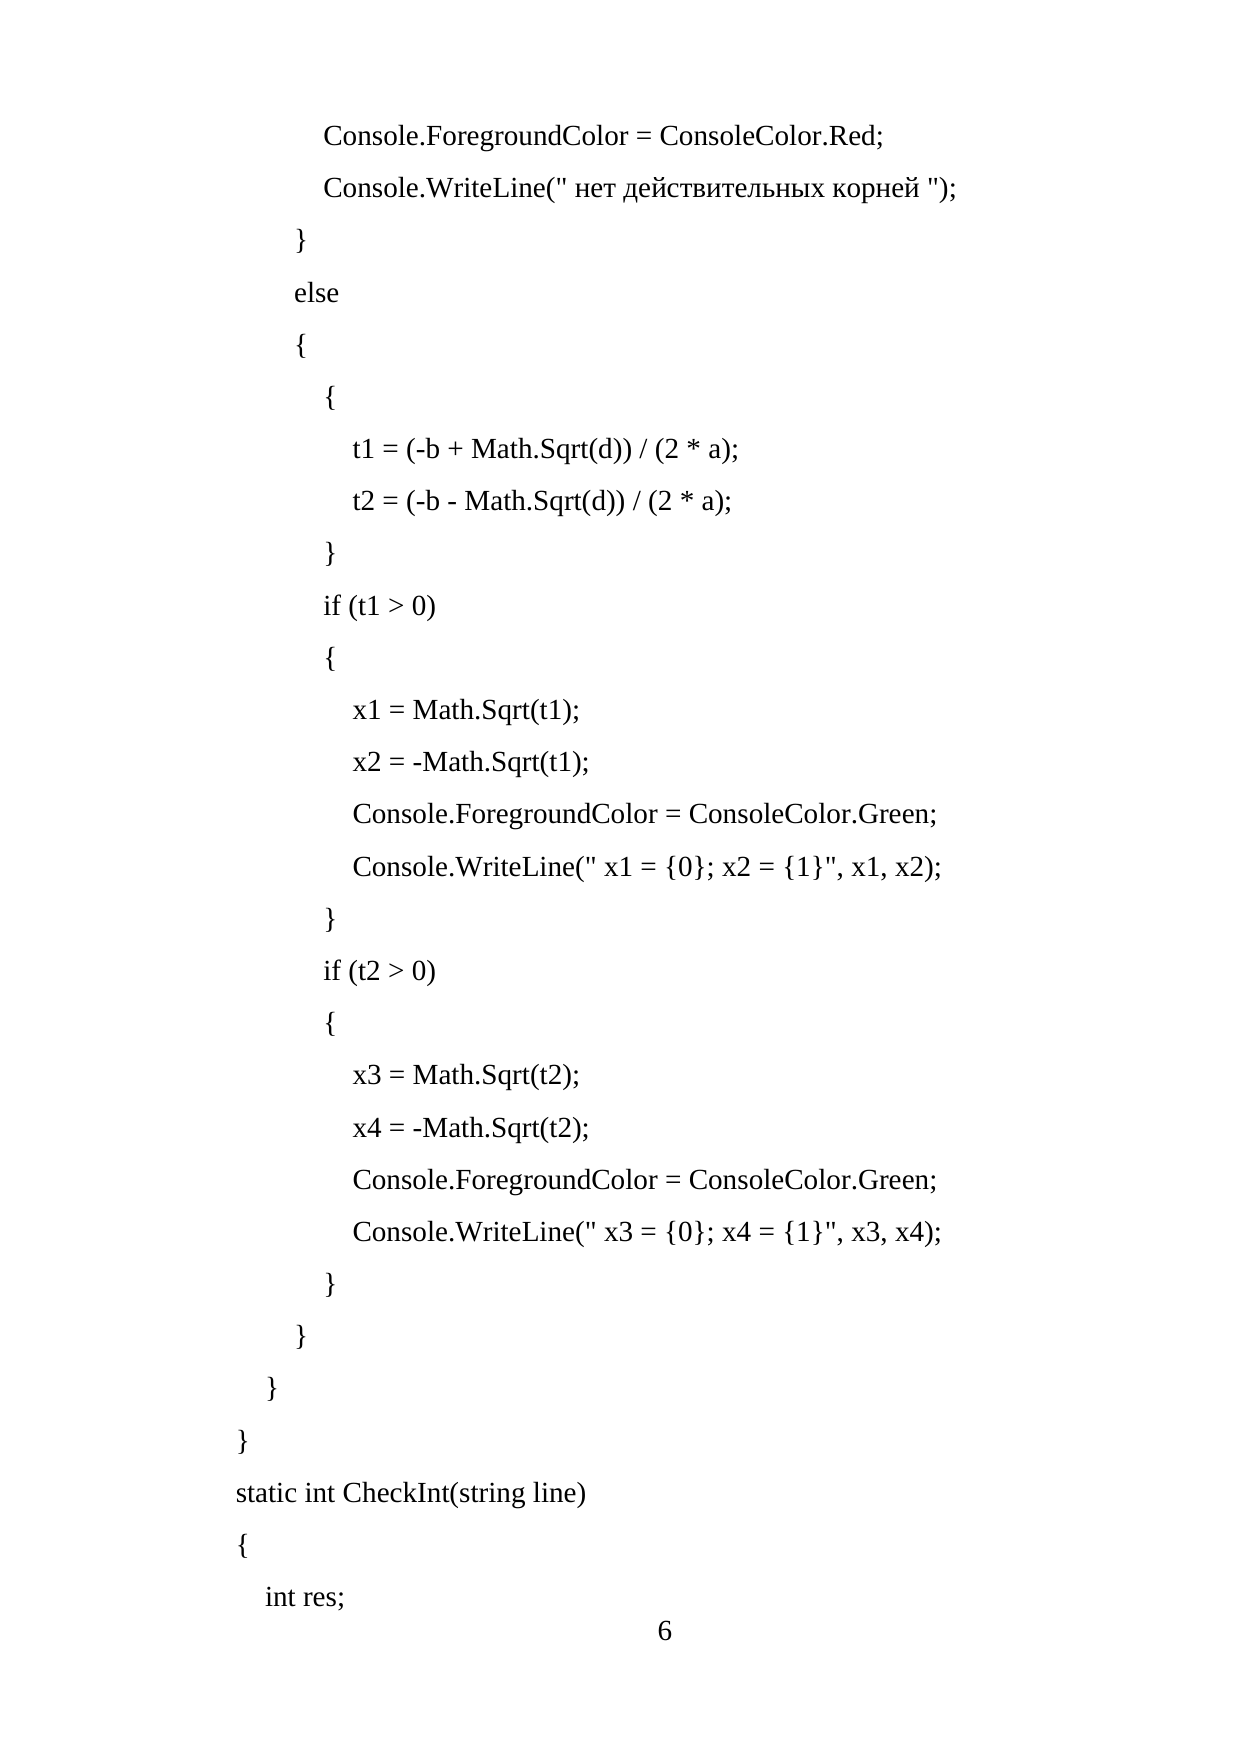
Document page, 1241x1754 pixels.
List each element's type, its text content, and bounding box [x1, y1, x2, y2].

text { [177, 1527, 1152, 1561]
text Console.WriteLine(" x1 = {0}; x2 = {1}", x1, x2); [177, 849, 1152, 882]
text Console.ForegroundColor = ConsoleColor.Green; [177, 797, 1152, 830]
text x3 = Math.Sqrt(t2); [177, 1057, 1152, 1091]
text t1 = (-b + Math.Sqrt(d)) / (2 * a); [177, 431, 1152, 465]
text if (t2 > 0) [177, 953, 1152, 987]
text Console.WriteLine(" x3 = {0}; x4 = {1}", x3, x4); [177, 1214, 1152, 1248]
text if (t1 > 0) [177, 588, 1152, 621]
text Console.ForegroundColor = ConsoleColor.Green; [177, 1162, 1152, 1195]
text Console.WriteLine(" нет действительных корней "); [177, 170, 1152, 204]
text } [177, 1318, 1152, 1352]
text x4 = -Math.Sqrt(t2); [177, 1110, 1152, 1143]
text x1 = Math.Sqrt(t1); [177, 692, 1152, 726]
text { [177, 640, 1152, 673]
text } [177, 1266, 1152, 1300]
text } [177, 222, 1152, 256]
text int res; [177, 1579, 1152, 1613]
text { [177, 1005, 1152, 1039]
text { [177, 327, 1152, 360]
text x2 = -Math.Sqrt(t1); [177, 744, 1152, 778]
text Console.ForegroundColor = ConsoleColor.Red; [177, 118, 1152, 152]
text } [177, 536, 1152, 569]
text } [177, 1371, 1152, 1404]
text else [177, 275, 1152, 308]
text { [177, 379, 1152, 413]
text } [177, 901, 1152, 934]
text t2 = (-b - Math.Sqrt(d)) / (2 * a); [177, 483, 1152, 517]
text static int CheckInt(string line) [177, 1475, 1152, 1508]
text } [177, 1423, 1152, 1456]
